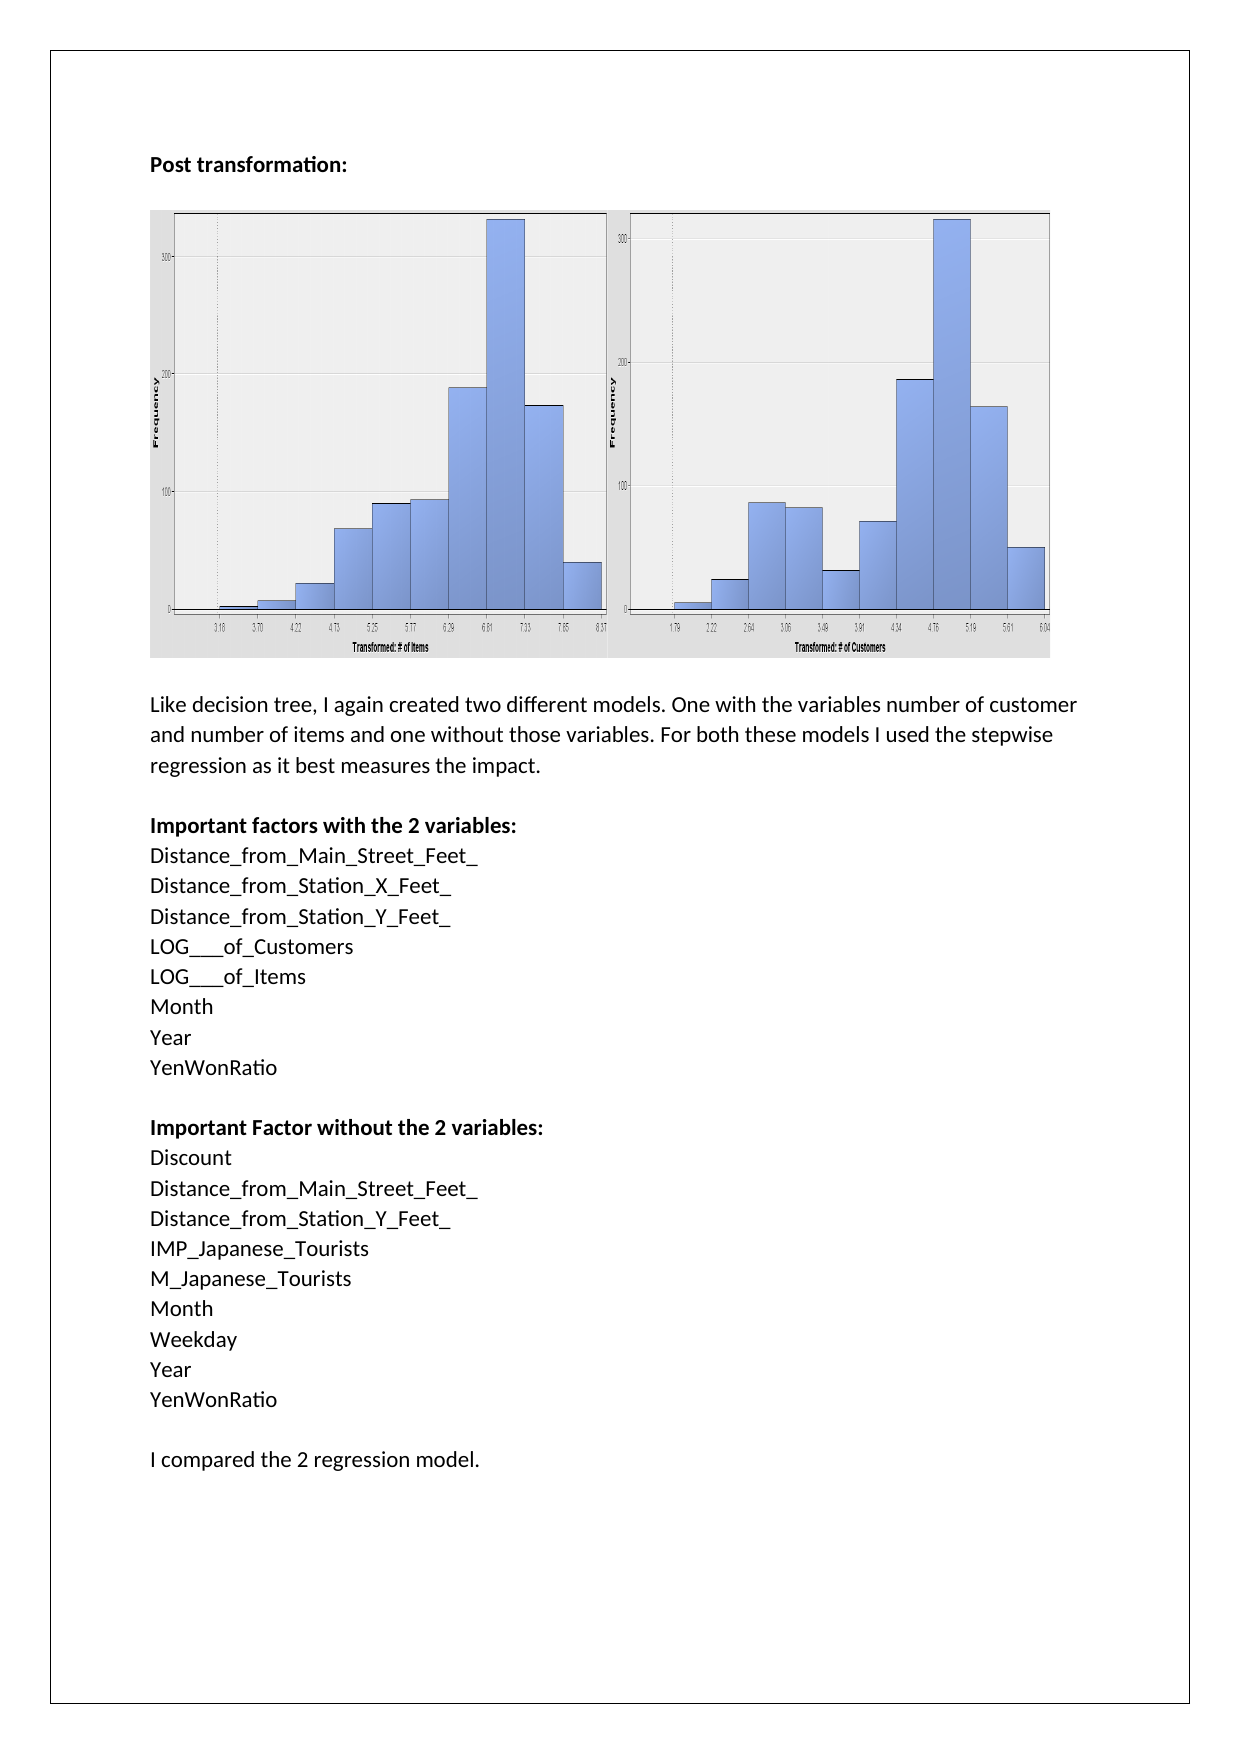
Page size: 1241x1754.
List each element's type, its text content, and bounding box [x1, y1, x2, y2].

picture [150, 210, 1050, 658]
text Year [150, 1355, 1090, 1383]
text Distance_from_Main_Street_Feet_ [150, 1174, 1090, 1202]
text Distance_from_Station_X_Feet_ [150, 872, 1090, 899]
text I compared the 2 regression model. [150, 1446, 1090, 1473]
text LOG___of_Items [150, 962, 1090, 990]
text Month [150, 1294, 1090, 1322]
text Weekday [150, 1325, 1090, 1353]
text IMP_Japanese_Tourists [150, 1234, 1090, 1262]
text M_Japanese_Tourists [150, 1264, 1090, 1292]
text Year [150, 1023, 1090, 1051]
text Important Factor without the 2 variables: [150, 1113, 1090, 1141]
text LOG___of_Customers [150, 932, 1090, 960]
text Like decision tree, I again created two different models. One with the variables number of customer and number of items and one without those variables. For both these models I used the stepwise regression as it best measures the impact. [150, 690, 1090, 779]
text Distance_from_Main_Street_Feet_ [150, 841, 1090, 869]
text Month [150, 992, 1090, 1020]
text YenWonRatio [150, 1385, 1090, 1413]
text Distance_from_Station_Y_Feet_ [150, 1204, 1090, 1232]
text YenWonRatio [150, 1053, 1090, 1081]
text Post transformation: [150, 150, 1090, 178]
text Discount [150, 1143, 1090, 1171]
text Distance_from_Station_Y_Feet_ [150, 902, 1090, 930]
text Important factors with the 2 variables: [150, 811, 1090, 839]
